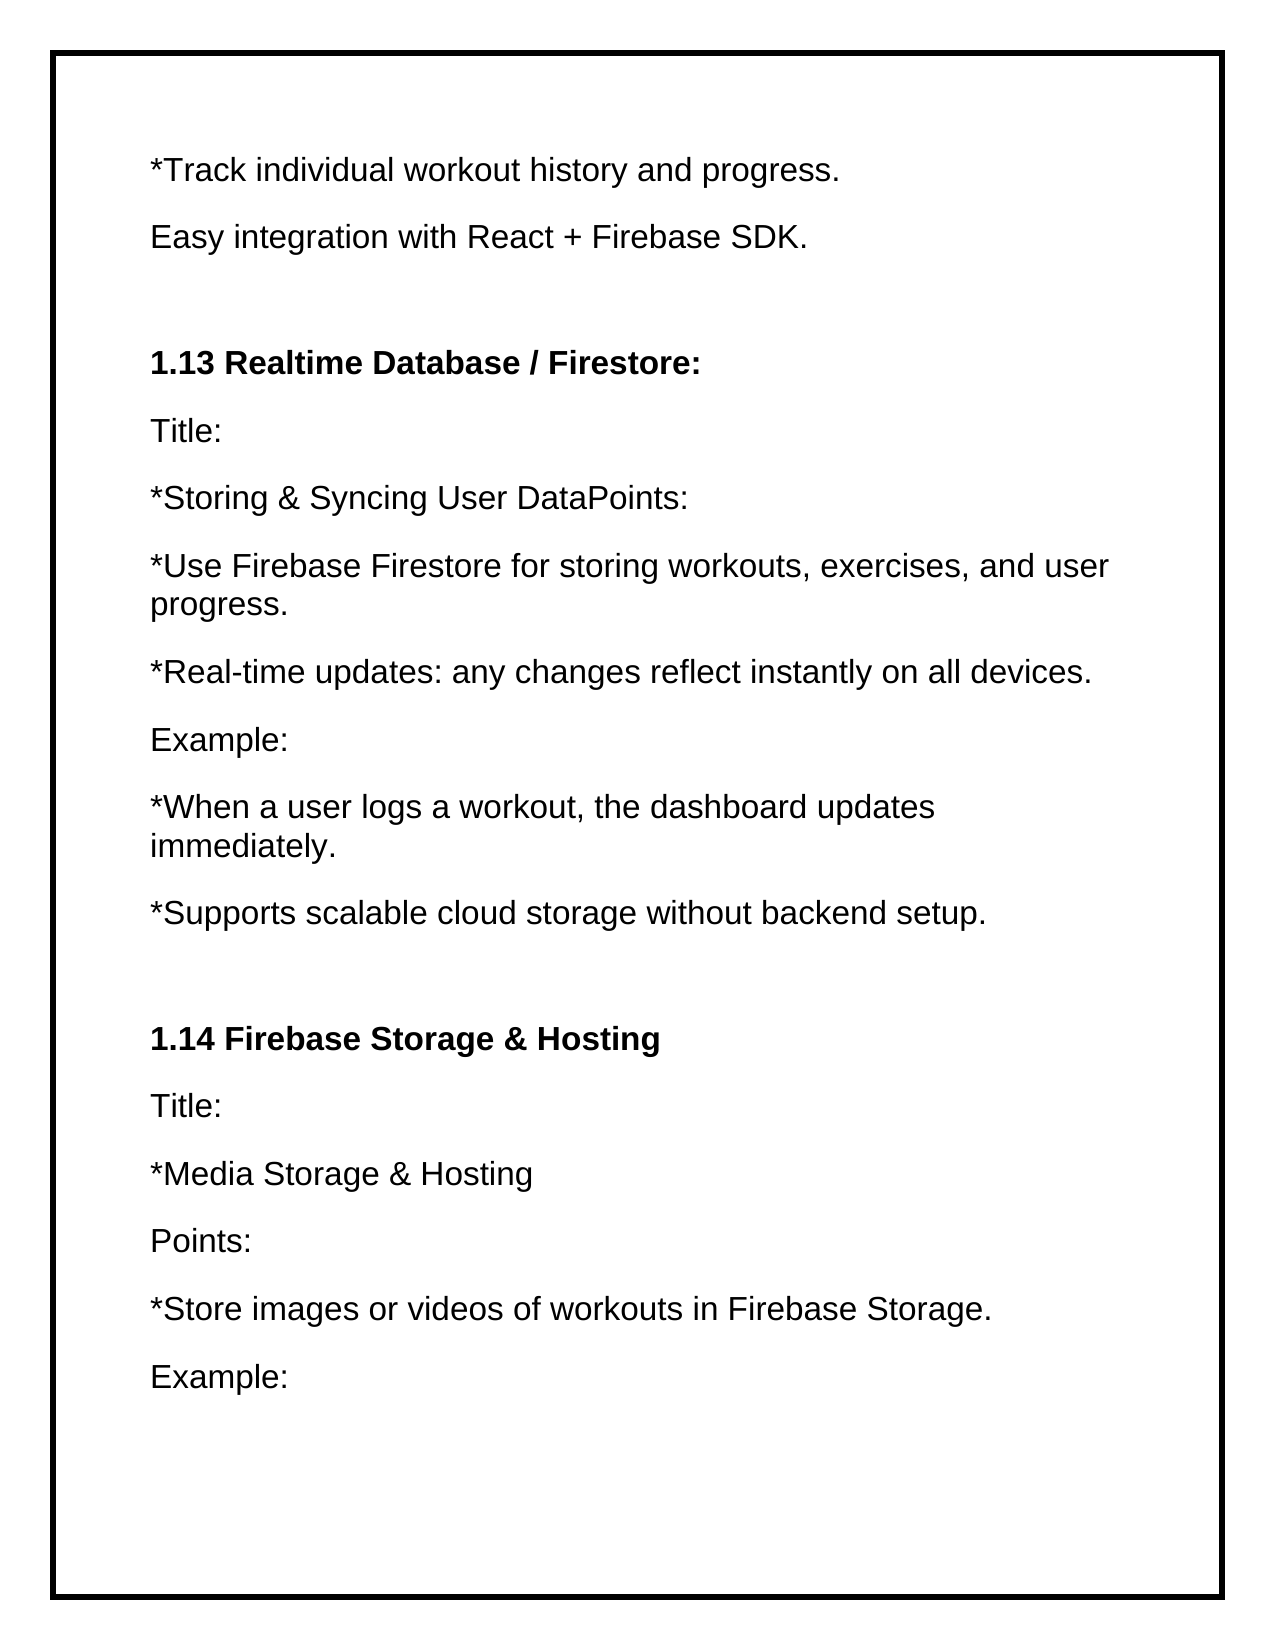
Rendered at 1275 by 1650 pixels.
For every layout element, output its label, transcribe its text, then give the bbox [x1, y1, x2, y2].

text Example: [150, 719, 1125, 758]
text Points: [150, 1222, 1125, 1260]
text *Track individual workout history and progress. [150, 150, 1125, 188]
text 1.14 Firebase Storage & Hosting [150, 1019, 1125, 1057]
text *Media Storage & Hosting [150, 1154, 1125, 1192]
text *Store images or videos of workouts in Firebase Storage. [150, 1289, 1125, 1328]
text Example: [150, 1357, 1125, 1395]
text *Supports scalable cloud storage without backend setup. [150, 893, 1125, 932]
text *Use Firebase Firestore for storing workouts, exercises, and user progress. [150, 546, 1125, 623]
text *Storing & Syncing User DataPoints: [150, 478, 1125, 517]
text 1.13 Realtime Database / Firestore: [150, 343, 1125, 382]
text Title: [150, 411, 1125, 449]
text *When a user logs a workout, the dashboard updates immediately. [150, 787, 1125, 864]
text Easy integration with React + Firebase SDK. [150, 218, 1125, 256]
text *Real-time updates: any changes reflect instantly on all devices. [150, 652, 1125, 690]
text Title: [150, 1086, 1125, 1125]
